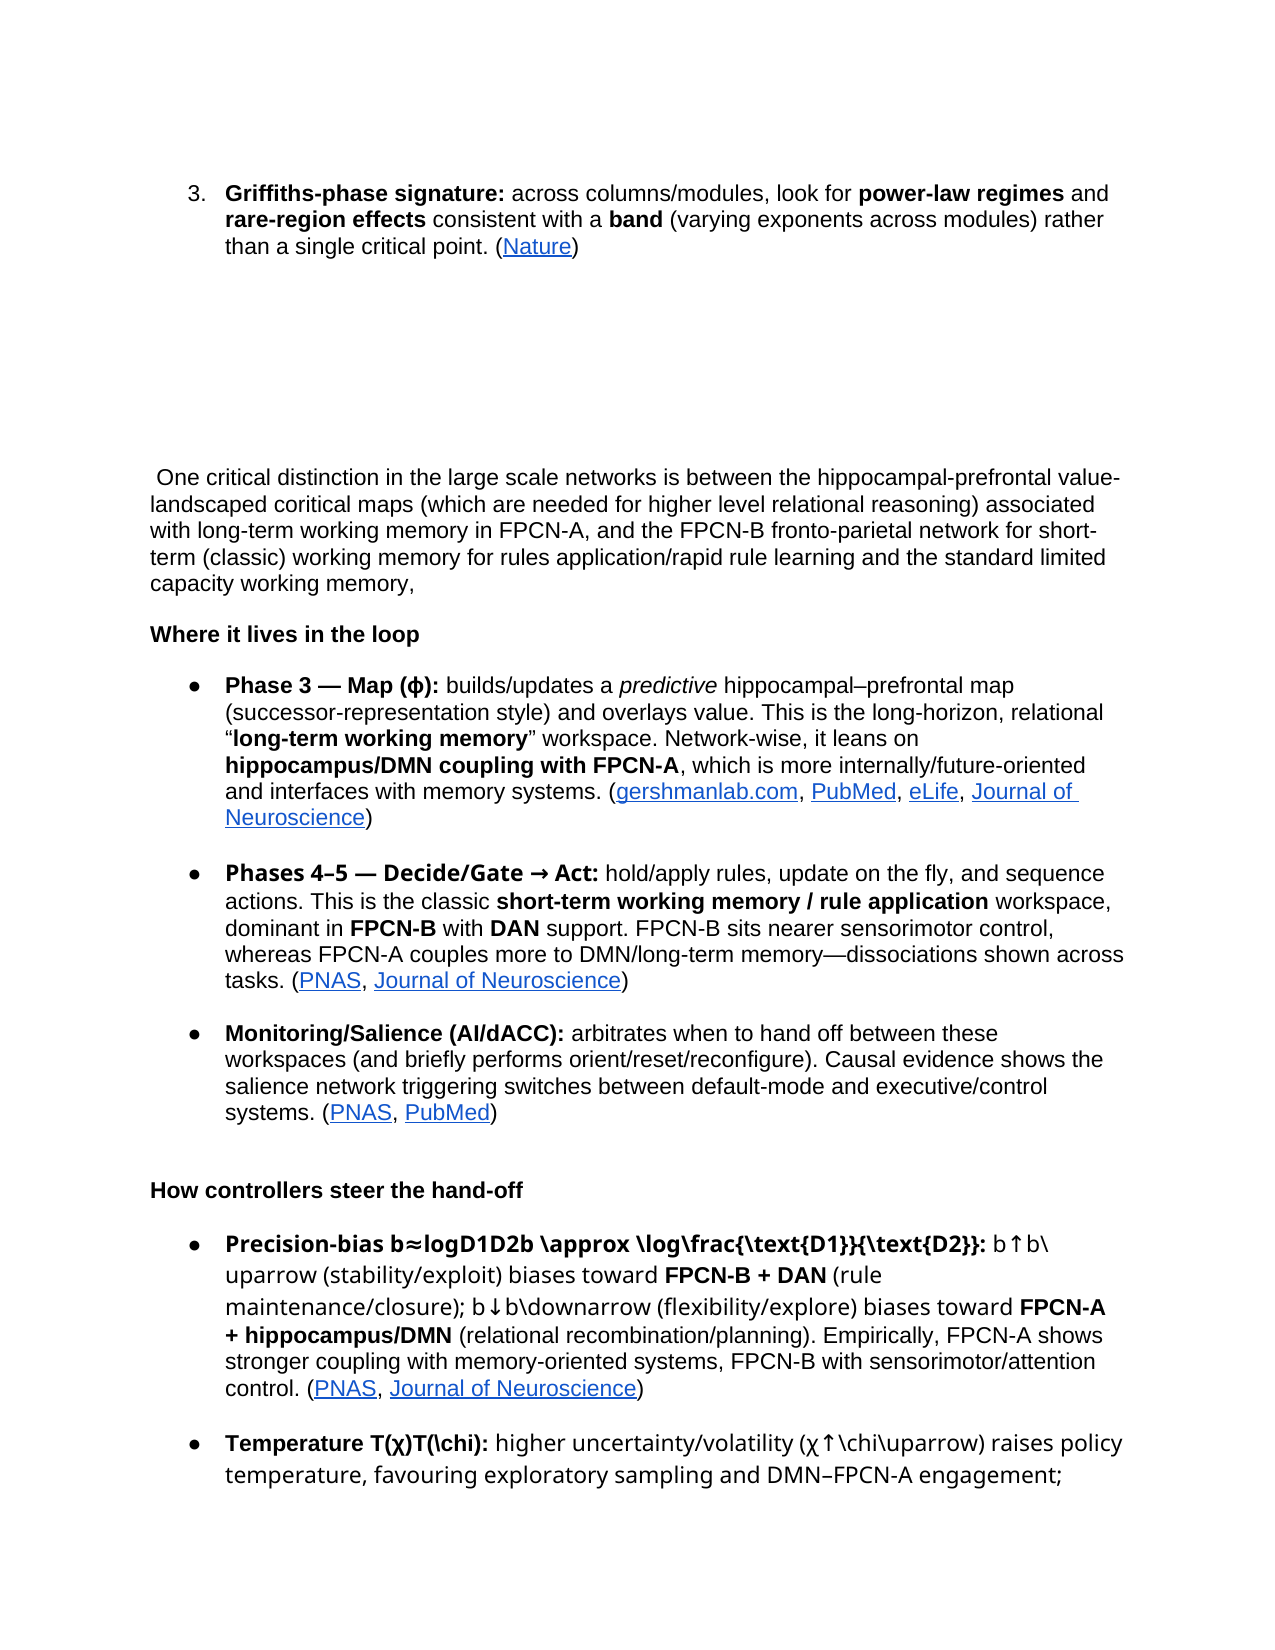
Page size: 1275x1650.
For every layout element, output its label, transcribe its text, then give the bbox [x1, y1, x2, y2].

text Where it lives in the loop [150, 621, 1125, 647]
list Phases 4–5 — Decide/Gate → Act: hold/apply rules, update on the fly, and sequence actions. This is the classic short-term working memory / rule application workspace, dominant in FPCN-B with DAN support. FPCN-B sits nearer sensorimotor control, whereas FPCN-A couples more to DMN/long-term memory—dissociations shown across tasks. (PNAS, Journal of Neuroscience) [187, 857, 1125, 1020]
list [187, 1427, 1125, 1490]
text One critical distinction in the large scale networks is between the hippocampal-prefrontal value-landscaped coritical maps (which are needed for higher level relational reasoning) associated with long-term working memory in FPCN-A, and the FPCN-B fronto-parietal network for short-term (classic) working memory for rules application/rapid rule learning and the standard limited capacity working memory, [150, 464, 1125, 596]
list Precision-bias b≈log⁡D1D2b \approx \log\frac{\text{D1}}{\text{D2}}: b↑b\uparrow (stability/exploit) biases toward FPCN-B + DAN (rule maintenance/closure); b↓b\downarrow (flexibility/explore) biases toward FPCN-A + hippocampus/DMN (relational recombination/planning). Empirically, FPCN-A shows stronger coupling with memory-oriented systems, FPCN-B with sensorimotor/attention control. (PNAS, Journal of Neuroscience) [187, 1228, 1125, 1427]
list Phase 3 — Map (ϕ): builds/updates a predictive hippocampal–prefrontal map (successor-representation style) and overlays value. This is the long-horizon, relational “long-term working memory” workspace. Network-wise, it leans on hippocampus/DMN coupling with FPCN-A, which is more internally/future-oriented and interfaces with memory systems. (gershmanlab.com, PubMed, eLife, Journal of Neuroscience) [187, 672, 1125, 857]
text How controllers steer the hand-off [150, 1177, 1125, 1203]
list Monitoring/Salience (AI/dACC): arbitrates when to hand off between these workspaces (and briefly performs orient/reset/reconfigure). Causal evidence shows the salience network triggering switches between default-mode and executive/control systems. (PNAS, PubMed) [187, 1020, 1125, 1152]
list Griffiths-phase signature: across columns/modules, look for power-law regimes and rare-region effects consistent with a band (varying exponents across modules) rather than a single critical point. (Nature) [187, 180, 1125, 285]
